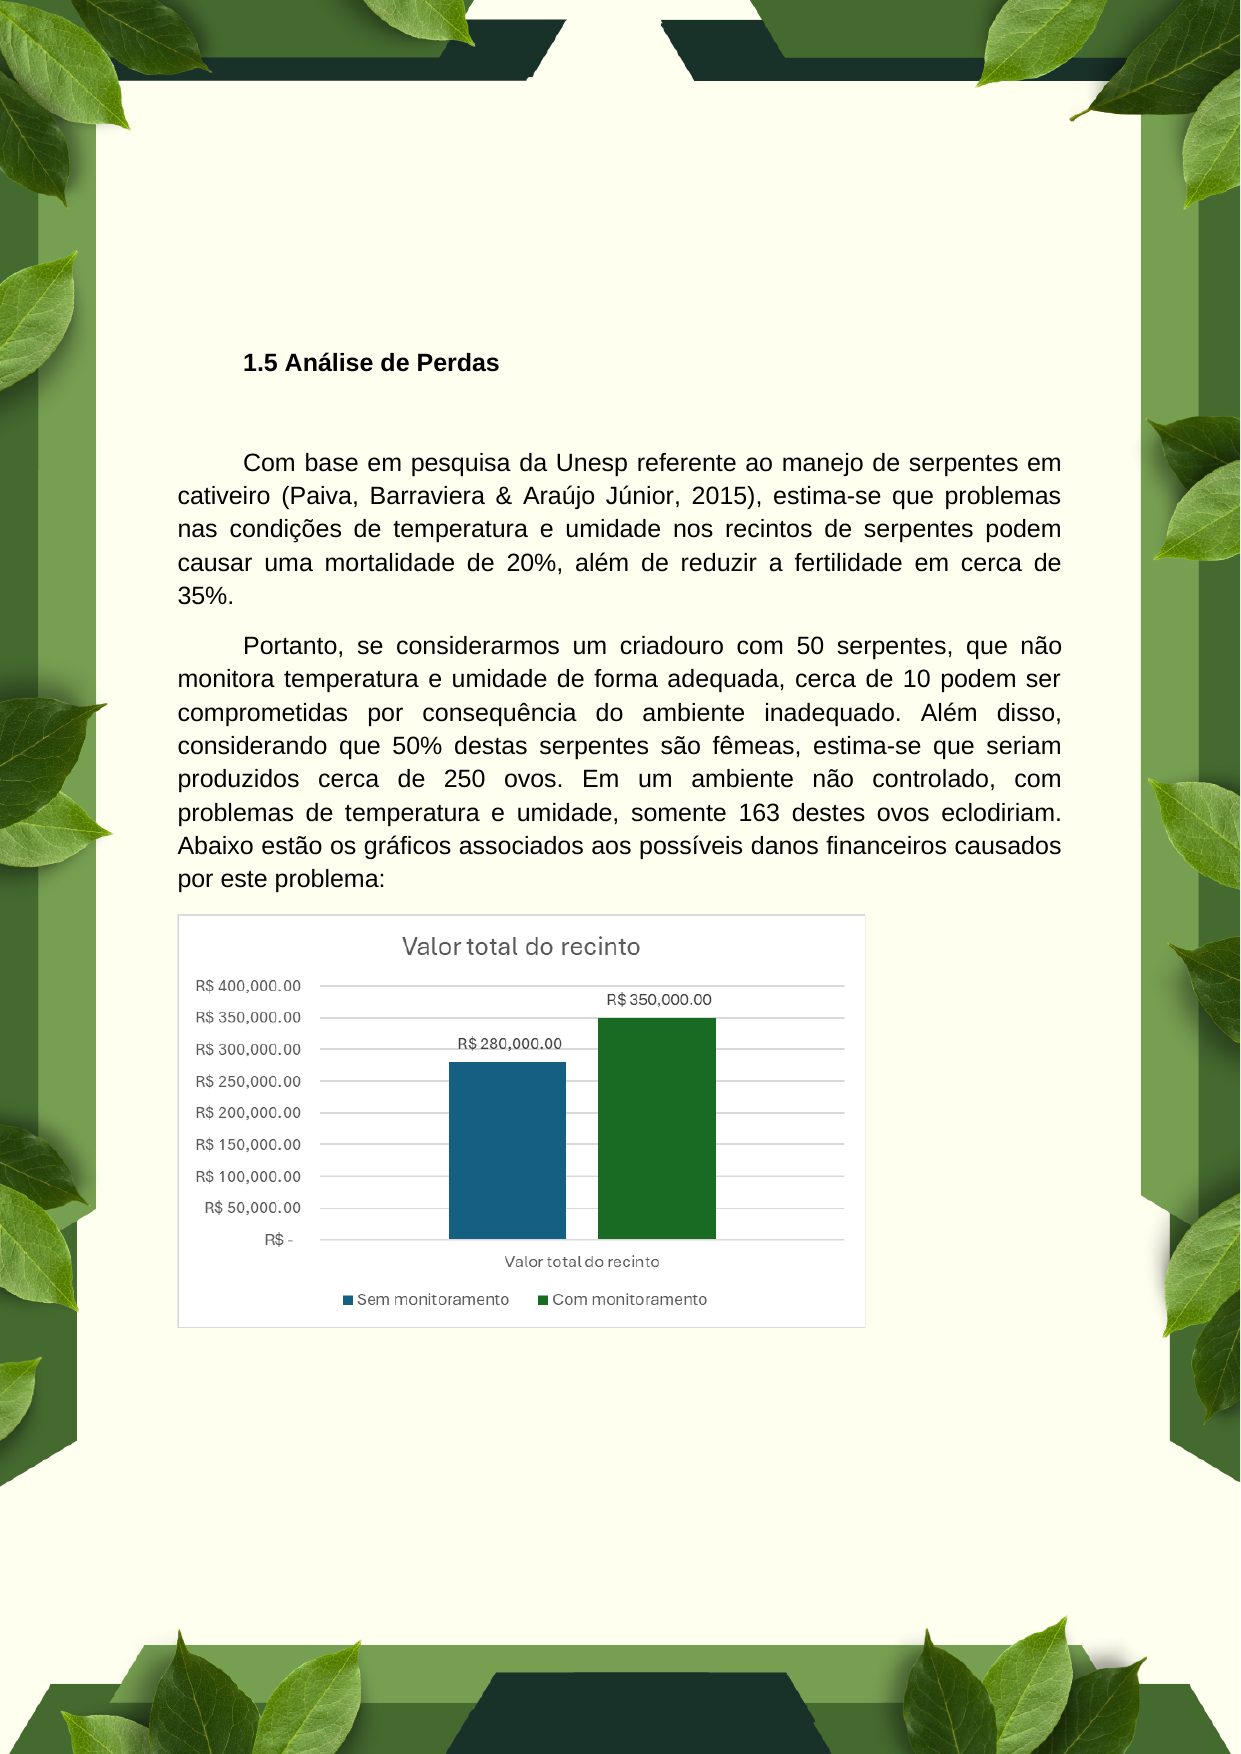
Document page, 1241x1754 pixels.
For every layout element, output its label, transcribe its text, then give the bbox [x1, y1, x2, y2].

text Com base em pesquisa da Unesp referente ao manejo de serpentes em cativeiro (Paiva, Barraviera & Araújo Júnior, 2015), estima-se que problemas nas condições de temperatura e umidade nos recintos de serpentes podem causar uma mortalidade de 20%, além de reduzir a fertilidade em cerca de 35%. [177, 448, 1063, 610]
picture [0, 0, 1241, 1754]
text Portanto, se considerarmos um criadouro com 50 serpentes, que não monitora temperatura e umidade de forma adequada, cerca de 10 podem ser comprometidas por consequência do ambiente inadequado. Além disso, considerando que 50% destas serpentes são fêmeas, estima-se que seriam produzidos cerca de 250 ovos. Em um ambiente não controlado, com problemas de temperatura e umidade, somente 163 destes ovos eclodiriam. Abaixo estão os gráficos associados aos possíveis danos financeiros causados por este problema: [177, 631, 1063, 893]
text 1.5 Análise de Perdas [177, 348, 1063, 376]
